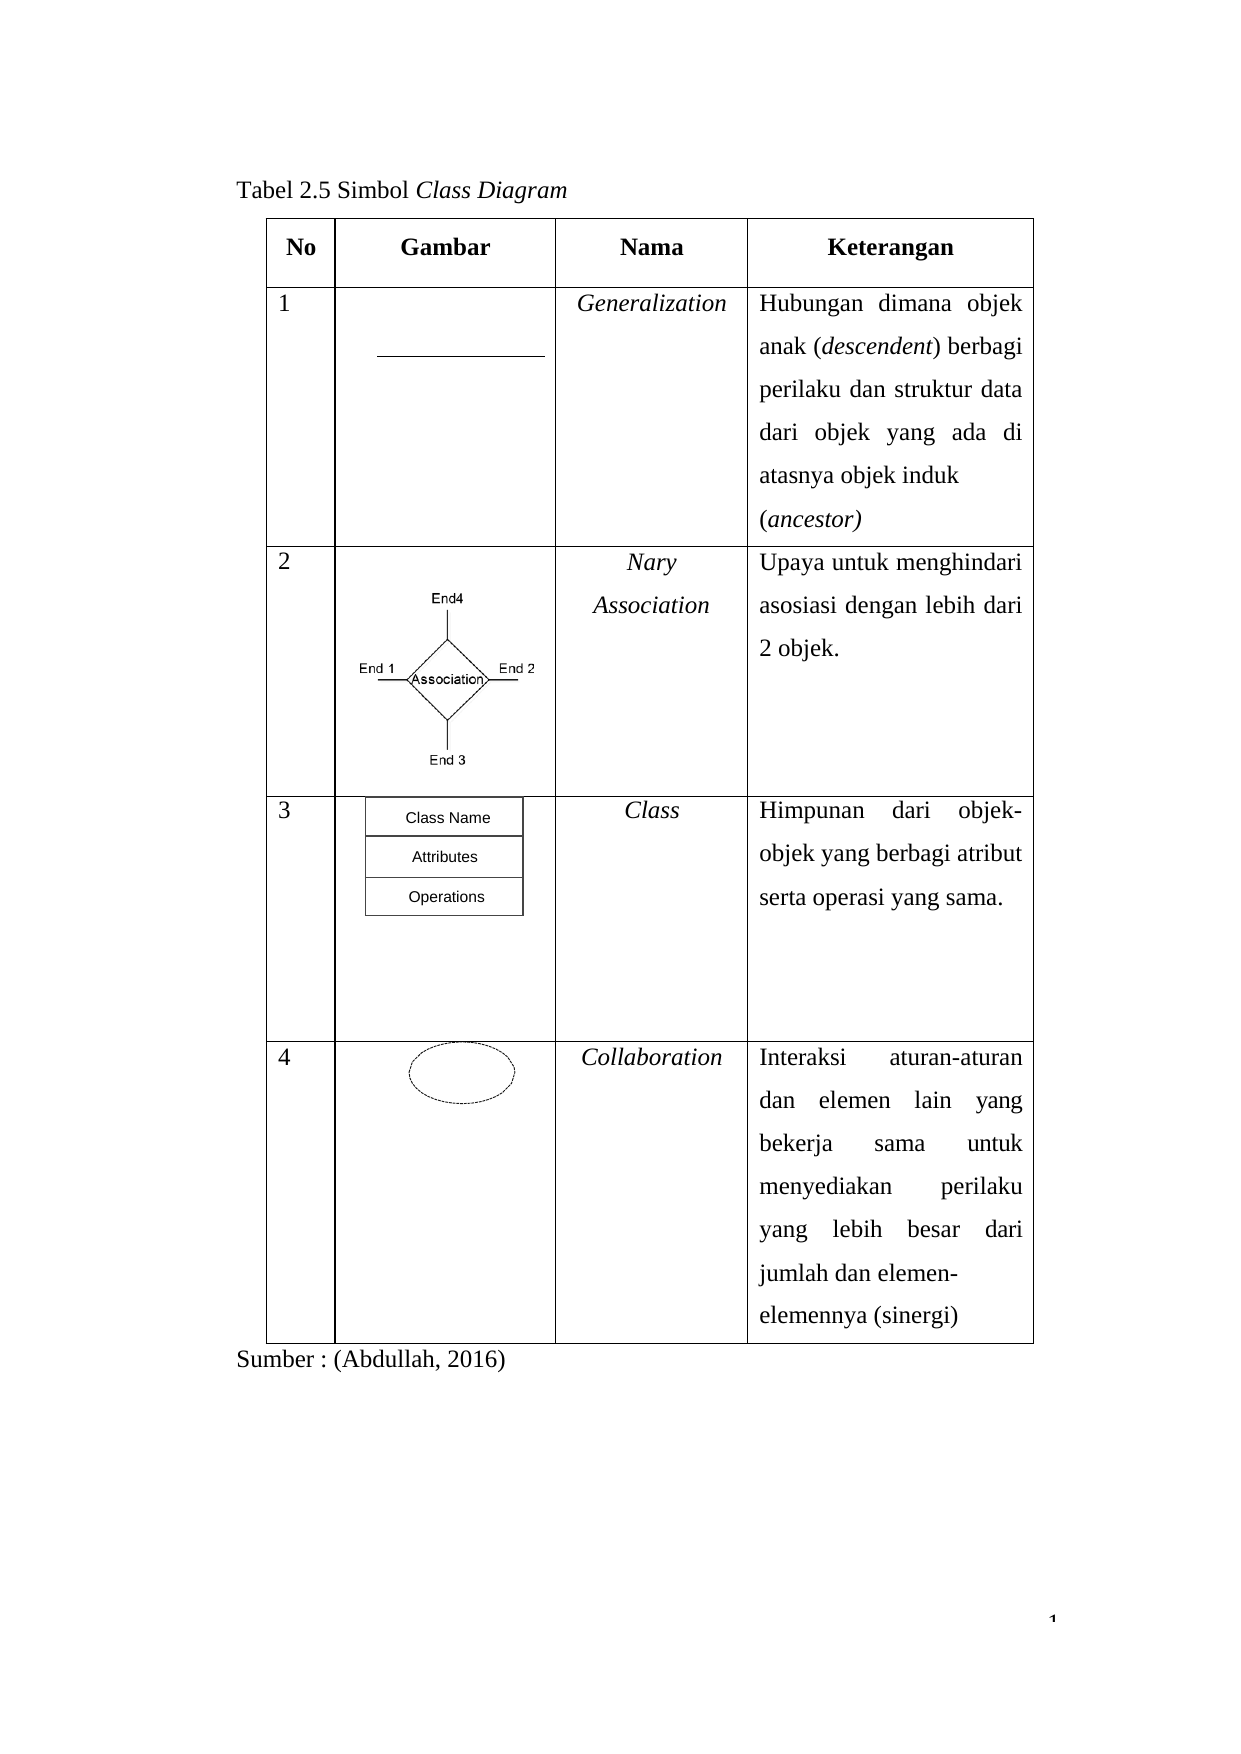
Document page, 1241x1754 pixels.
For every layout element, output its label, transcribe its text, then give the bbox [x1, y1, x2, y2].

table_cell Class Name [366, 798, 522, 835]
table_header Gambar [336, 219, 555, 287]
table_cell 1 [267, 288, 334, 546]
text Tabel 2.5 Simbol Class Diagram [236, 175, 1111, 204]
picture [360, 592, 534, 765]
table_cell Hubungan dimana objek anak (descendent) berbagi perilaku dan struktur data dari objek yang ada di atasnya objek induk (ancestor) [748, 288, 1033, 546]
table_cell 2 [267, 547, 334, 796]
table_cell [336, 797, 365, 915]
table_header No [267, 219, 334, 287]
table_header Nama [556, 219, 747, 287]
table_cell Nary Association [556, 547, 747, 796]
table_cell Upaya untuk menghindari asosiasi dengan lebih dari 2 objek. [748, 547, 1033, 796]
table_cell [524, 797, 555, 915]
table_cell [336, 915, 555, 1041]
table_cell [336, 288, 555, 546]
table_cell [336, 547, 555, 796]
table_cell Interaksi aturan-aturan dan elemen lain yang bekerja sama untuk menyediakan perilaku yang lebih besar dari jumlah dan elemen- elemennya (sinergi) [748, 1042, 1033, 1343]
text Sumber : (Abdullah, 2016) [236, 1344, 1111, 1373]
table_cell Attributes [366, 837, 522, 877]
table_cell 4 [267, 1042, 334, 1343]
table_cell Generalization [556, 288, 747, 546]
table_header Keterangan [748, 219, 1033, 287]
table_cell Class [556, 797, 747, 1041]
table_cell [336, 1042, 555, 1343]
table_cell 3 [267, 797, 334, 1041]
table_cell Operations [366, 878, 522, 915]
table_cell Himpunan dari objek- objek yang berbagi atribut serta operasi yang sama. [748, 797, 1033, 1041]
table_cell Collaboration [556, 1042, 747, 1343]
